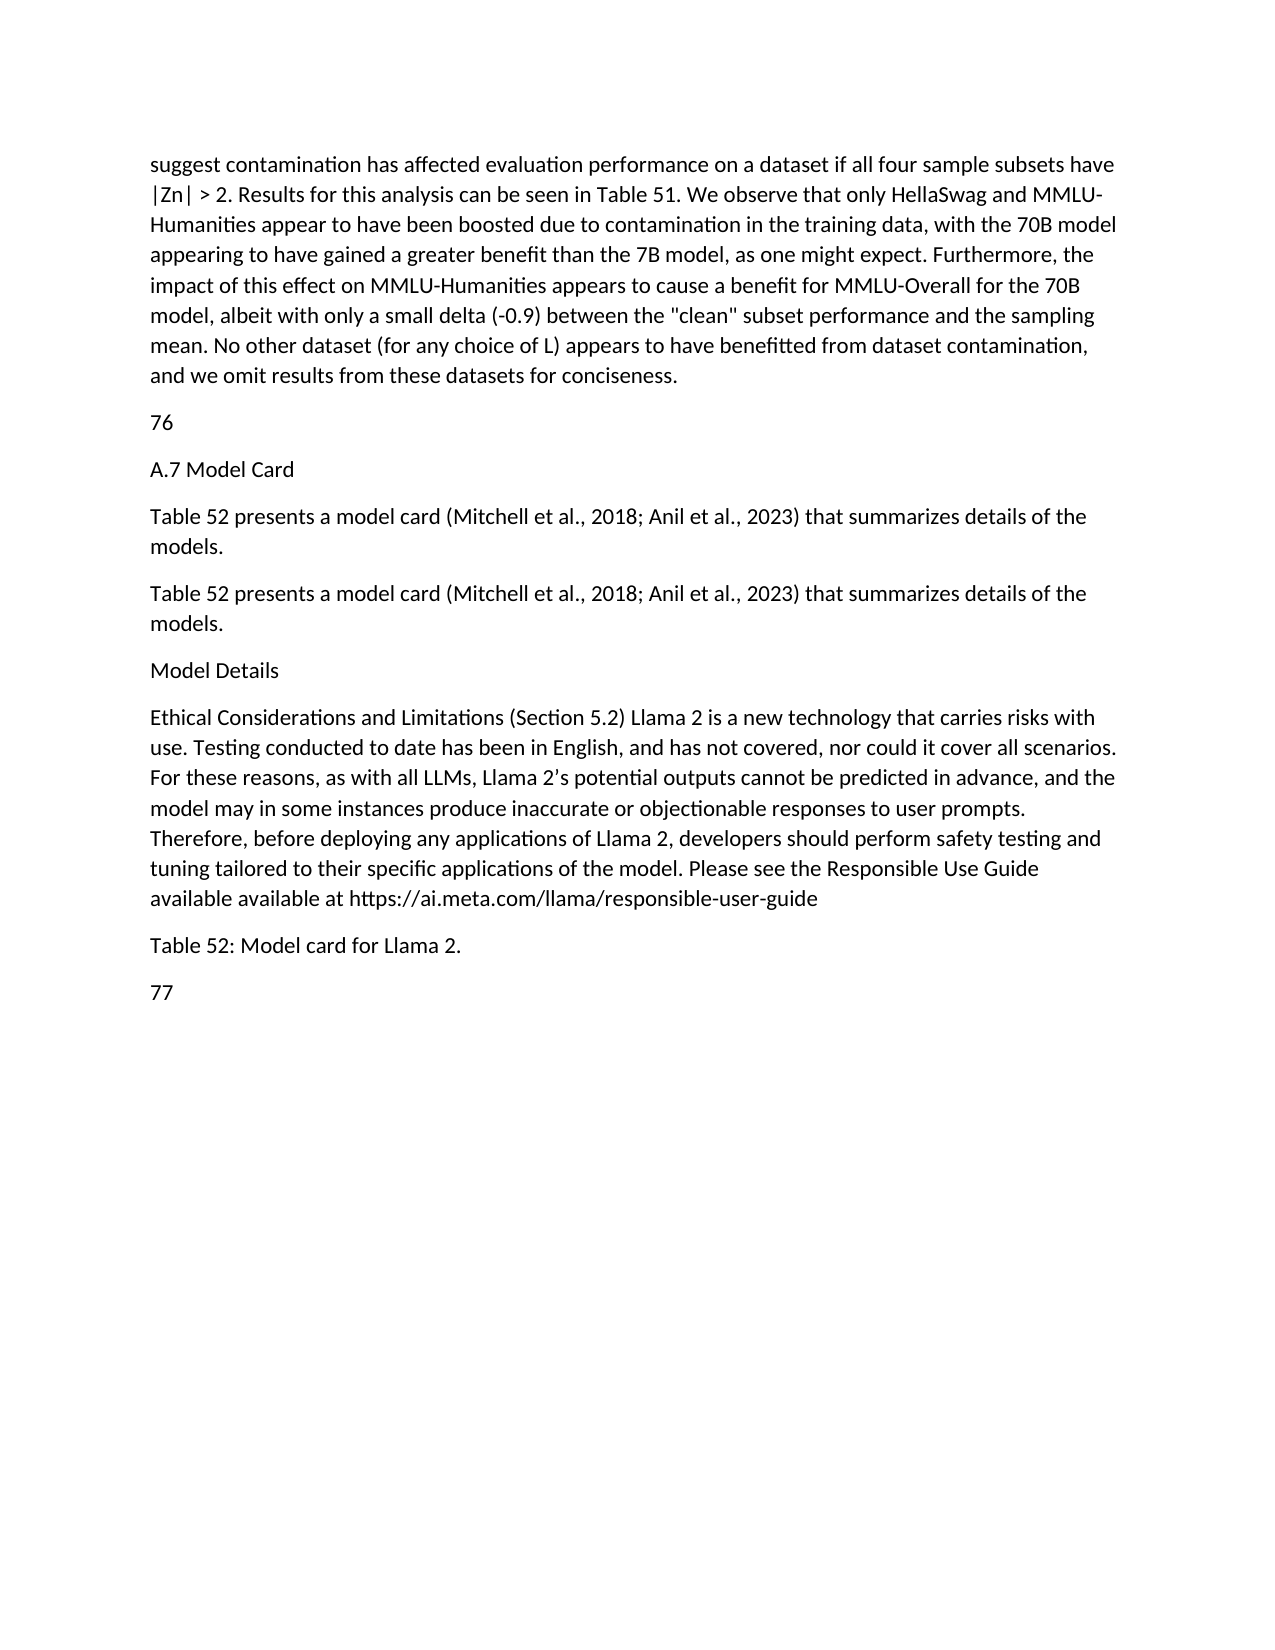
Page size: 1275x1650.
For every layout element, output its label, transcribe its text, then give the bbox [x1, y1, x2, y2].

text Table 52 presents a model card (Mitchell et al., 2018; Anil et al., 2023) that summarizes details of the models. [150, 579, 1125, 637]
text Table 52: Model card for Llama 2. [150, 931, 1125, 959]
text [150, 150, 1125, 389]
text A.7 Model Card [150, 455, 1125, 483]
text Table 52 presents a model card (Mitchell et al., 2018; Anil et al., 2023) that summarizes details of the models. [150, 502, 1125, 560]
text 77 [150, 978, 1125, 1006]
text 76 [150, 408, 1125, 436]
text Ethical Considerations and Limitations (Section 5.2) Llama 2 is a new technology that carries risks with use. Testing conducted to date has been in English, and has not covered, nor could it cover all scenarios. For these reasons, as with all LLMs, Llama 2’s potential outputs cannot be predicted in advance, and the model may in some instances produce inaccurate or objectionable responses to user prompts. Therefore, before deploying any applications of Llama 2, developers should perform safety testing and tuning tailored to their specific applications of the model. Please see the Responsible Use Guide available available at https://ai.meta.com/llama/responsible-user-guide [150, 703, 1125, 912]
text Model Details [150, 656, 1125, 684]
